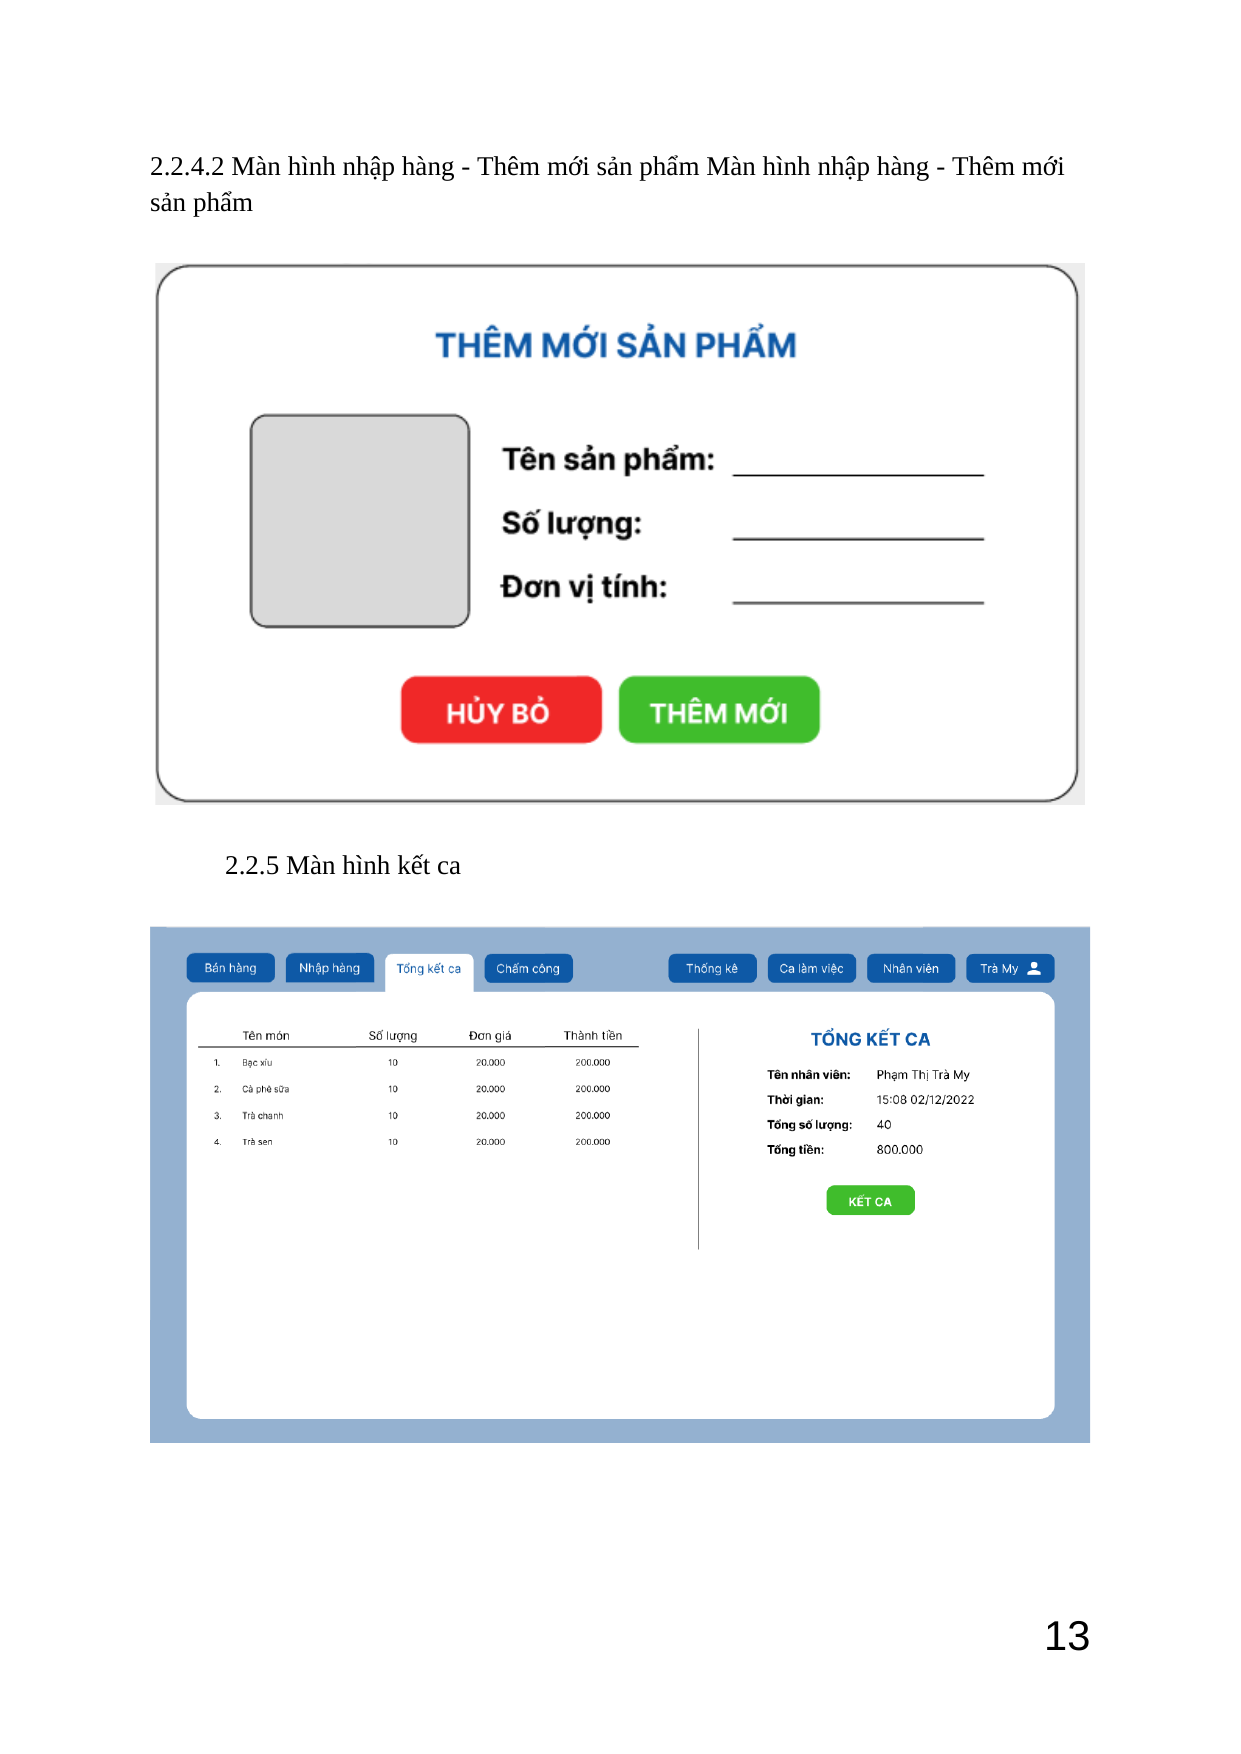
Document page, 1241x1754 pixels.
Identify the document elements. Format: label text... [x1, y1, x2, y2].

subtitle 2.2.4.2 Màn hình nhập hàng - Thêm mới sản phẩm Màn hình nhập hàng - Thêm mới sản phẩm [150, 150, 1090, 217]
picture [150, 926, 1091, 1443]
picture [155, 263, 1085, 805]
subtitle 2.2.5 Màn hình kết ca [225, 849, 1090, 880]
